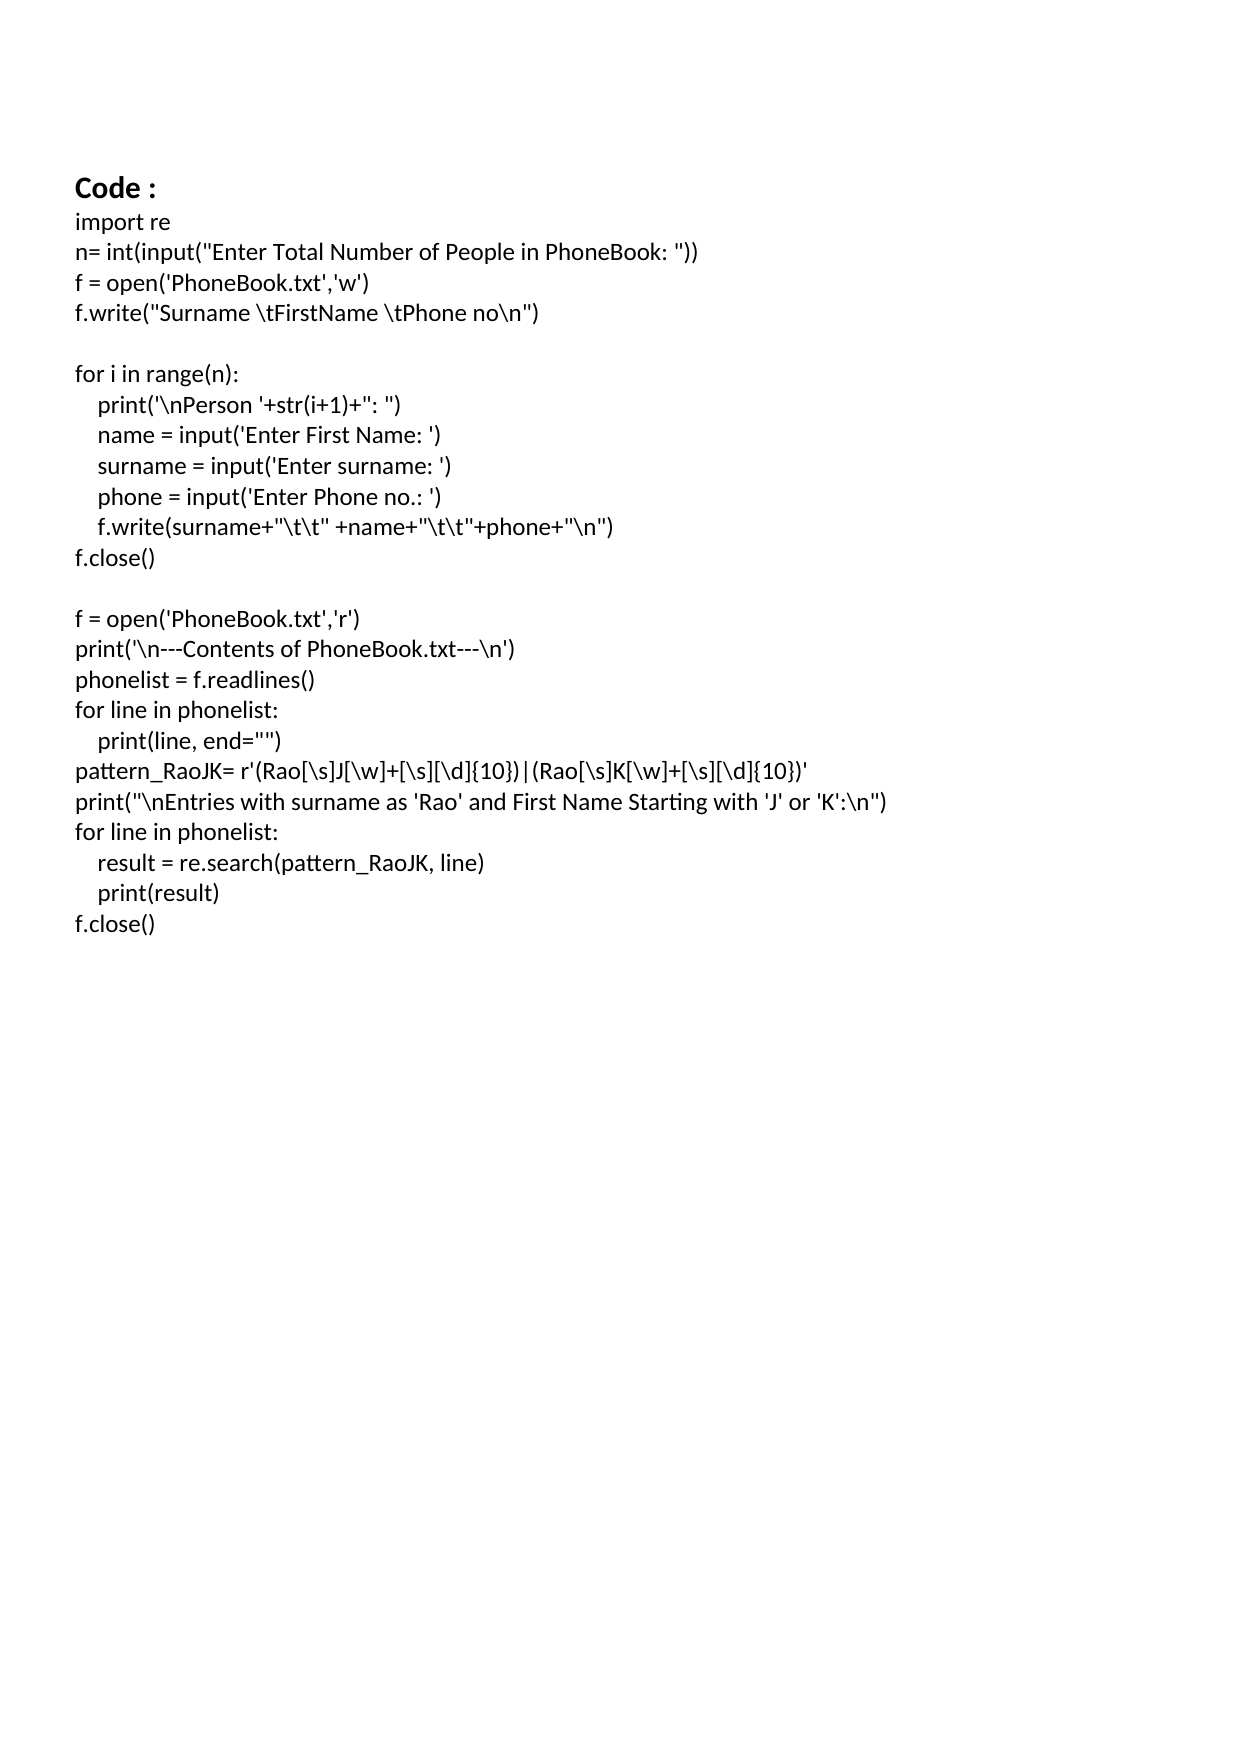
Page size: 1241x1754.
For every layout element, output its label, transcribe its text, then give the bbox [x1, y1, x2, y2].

text print('\nPerson '+str(i+1)+": ") [75, 389, 1165, 419]
text name = input('Enter First Name: ') [75, 419, 1165, 450]
text print(result) [75, 877, 1165, 908]
text pattern_RaoJK= r'(Rao[\s]J[\w]+[\s][\d]{10})|(Rao[\s]K[\w]+[\s][\d]{10})' [75, 755, 1165, 786]
text for i in range(n): [75, 358, 1165, 389]
text print("\nEntries with surname as 'Rao' and First Name Starting with 'J' or 'K':\n") [75, 786, 1165, 816]
text result = re.search(pattern_RaoJK, line) [75, 847, 1165, 877]
text for line in phonelist: [75, 694, 1165, 725]
text print('\n---Contents of PhoneBook.txt---\n') [75, 633, 1165, 664]
text phone = input('Enter Phone no.: ') [75, 481, 1165, 511]
text f = open('PhoneBook.txt','r') [75, 603, 1165, 633]
text phonelist = f.readlines() [75, 664, 1165, 694]
text Code : [75, 168, 1165, 206]
text f.write("Surname \tFirstName \tPhone no\n") [75, 297, 1165, 328]
text import re [75, 206, 1165, 236]
text print(line, end="") [75, 725, 1165, 755]
text f.close() [75, 542, 1165, 572]
text f.write(surname+"\t\t" +name+"\t\t"+phone+"\n") [75, 511, 1165, 542]
text surname = input('Enter surname: ') [75, 450, 1165, 481]
text n= int(input("Enter Total Number of People in PhoneBook: ")) [75, 236, 1165, 267]
text f.close() [75, 908, 1165, 938]
text f = open('PhoneBook.txt','w') [75, 267, 1165, 297]
text for line in phonelist: [75, 816, 1165, 847]
